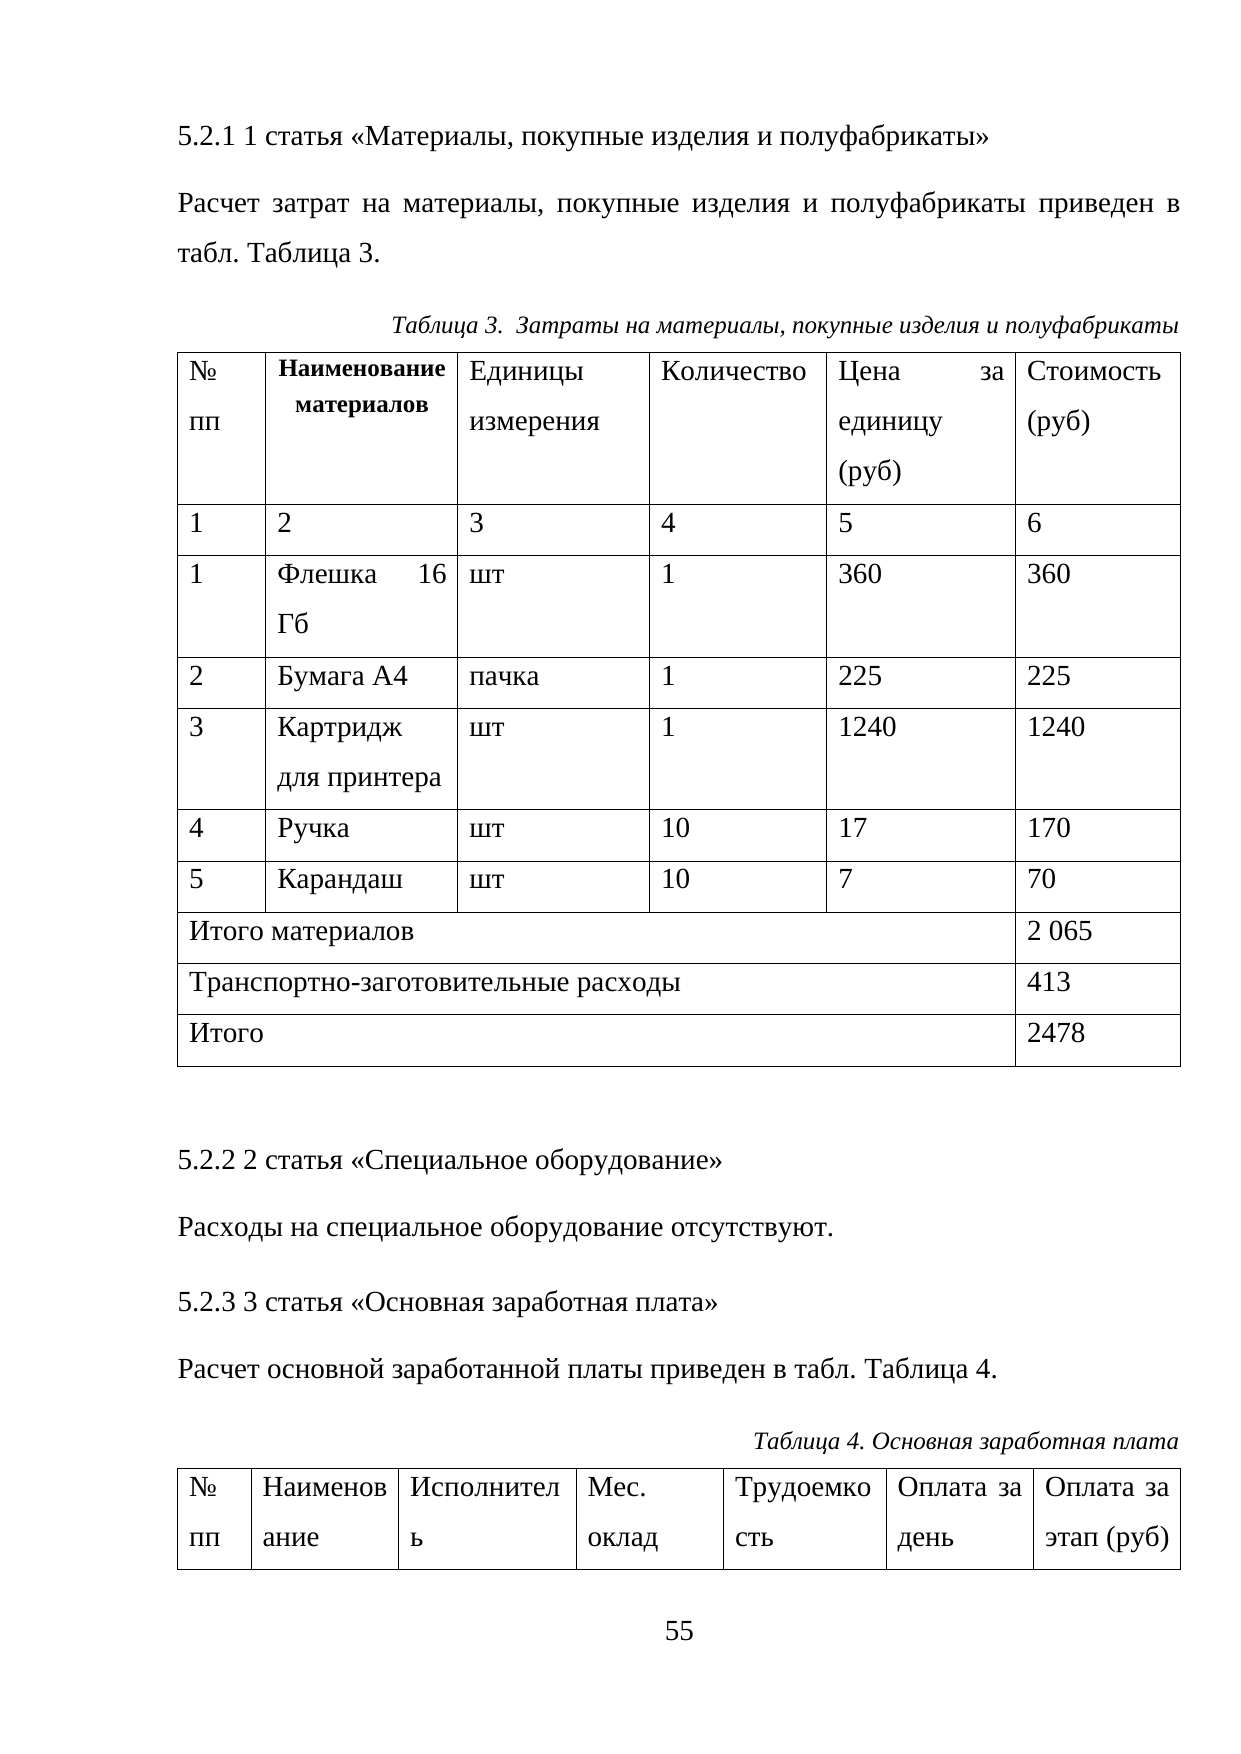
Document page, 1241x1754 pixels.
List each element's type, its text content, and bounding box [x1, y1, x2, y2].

table_cell пачка [458, 658, 649, 708]
text Таблица 3. Затраты на материалы, покупные изделия и полуфабрикаты [177, 311, 1181, 339]
table_header № пп [178, 353, 265, 504]
table_cell шт [458, 556, 649, 657]
table_header Цена за единицу (руб) [827, 353, 1015, 504]
table_cell 17 [827, 810, 1015, 861]
table_header Наименование этапа [252, 1469, 398, 1569]
table_cell 360 [1016, 556, 1180, 657]
table_cell 2 [266, 505, 457, 555]
table_header Наименование материалов [266, 353, 457, 504]
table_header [399, 1469, 576, 1569]
table_cell Ручка [266, 810, 457, 861]
table_header Мес. оклад (руб) [577, 1469, 723, 1569]
table_cell 5 [178, 862, 265, 912]
table_cell Картридж для принтера [266, 709, 457, 809]
table_cell Транспортно-заготовительные расходы [178, 964, 1015, 1014]
table_cell 10 [650, 810, 826, 861]
table_cell шт [458, 862, 649, 912]
table_cell 1 [650, 709, 826, 809]
table_cell 225 [1016, 658, 1180, 708]
table_cell 6 [1016, 505, 1180, 555]
table_cell Итого материалов [178, 913, 1015, 963]
table_cell 3 [178, 709, 265, 809]
table_cell 3 [458, 505, 649, 555]
table_cell 2 [178, 658, 265, 708]
text 2 статья «Специальное оборудование» [103, 1142, 1181, 1176]
table_header Стоимость (руб) [1016, 353, 1180, 504]
table_cell 1 [178, 556, 265, 657]
table_cell 70 [1016, 862, 1180, 912]
table_cell 413 [1016, 964, 1180, 1014]
text Расчет затрат на материалы, покупные изделия и полуфабрикаты приведен в табл. Таблица 3. [177, 185, 1181, 269]
text Расходы на специальное оборудование отсутствуют. [177, 1209, 1181, 1242]
table_cell Карандаш [266, 862, 457, 912]
table_cell 4 [650, 505, 826, 555]
table_cell 2478 [1016, 1015, 1180, 1066]
table_cell шт [458, 709, 649, 809]
table_cell Бумага А4 [266, 658, 457, 708]
table_cell 1 [178, 505, 265, 555]
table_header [887, 1469, 1033, 1569]
text 1 статья «Материалы, покупные изделия и полуфабрикаты» [103, 118, 1181, 152]
table_cell 170 [1016, 810, 1180, 861]
text Таблица 4. Основная заработная плата [177, 1426, 1181, 1455]
table_cell 5 [827, 505, 1015, 555]
table_cell шт [458, 810, 649, 861]
table_cell Флешка 16 Гб [266, 556, 457, 657]
table_header № пп [178, 1469, 251, 1569]
text Расчет основной заработанной платы приведен в табл. Таблица 4. [177, 1351, 1181, 1384]
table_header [1034, 1469, 1180, 1569]
table_cell 225 [827, 658, 1015, 708]
table_cell 1 [650, 556, 826, 657]
table_cell 7 [827, 862, 1015, 912]
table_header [724, 1469, 886, 1569]
table_cell 1240 [827, 709, 1015, 809]
table_cell 2 065‬ [1016, 913, 1180, 963]
table_cell 1240 [1016, 709, 1180, 809]
table_header Количество [650, 353, 826, 504]
table_cell Итого [178, 1015, 1015, 1066]
text 3 статья «Основная заработная плата» [103, 1284, 1181, 1318]
table_header Единицы измерения [458, 353, 649, 504]
table_cell 360 [827, 556, 1015, 657]
table_cell 1 [650, 658, 826, 708]
table_cell 10 [650, 862, 826, 912]
table_cell 4 [178, 810, 265, 861]
